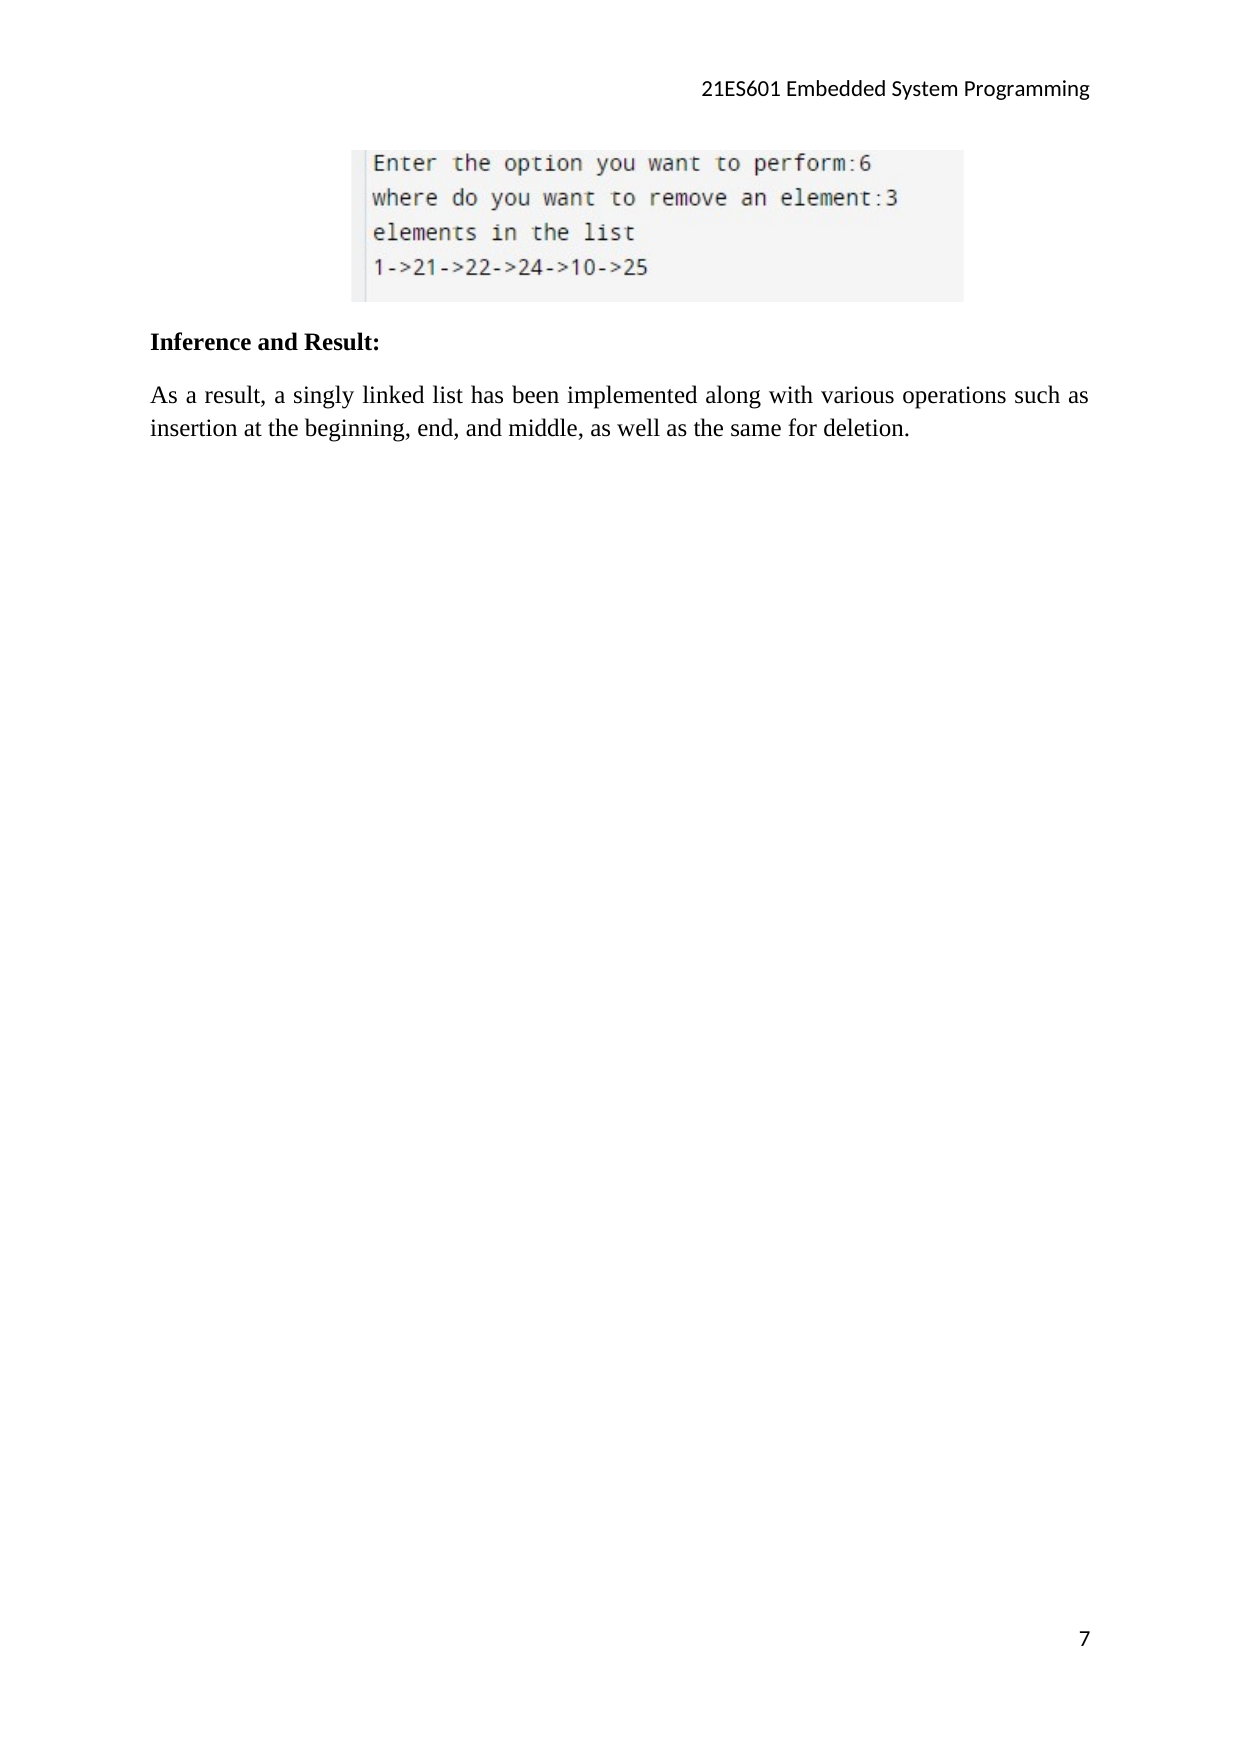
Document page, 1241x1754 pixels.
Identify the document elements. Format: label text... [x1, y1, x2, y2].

picture [351, 150, 964, 302]
text As a result, a singly linked list has been implemented along with various operations such as insertion at the beginning, end, and middle, as well as the same for deletion. [150, 380, 1090, 442]
text Inference and Result: [150, 327, 1090, 355]
